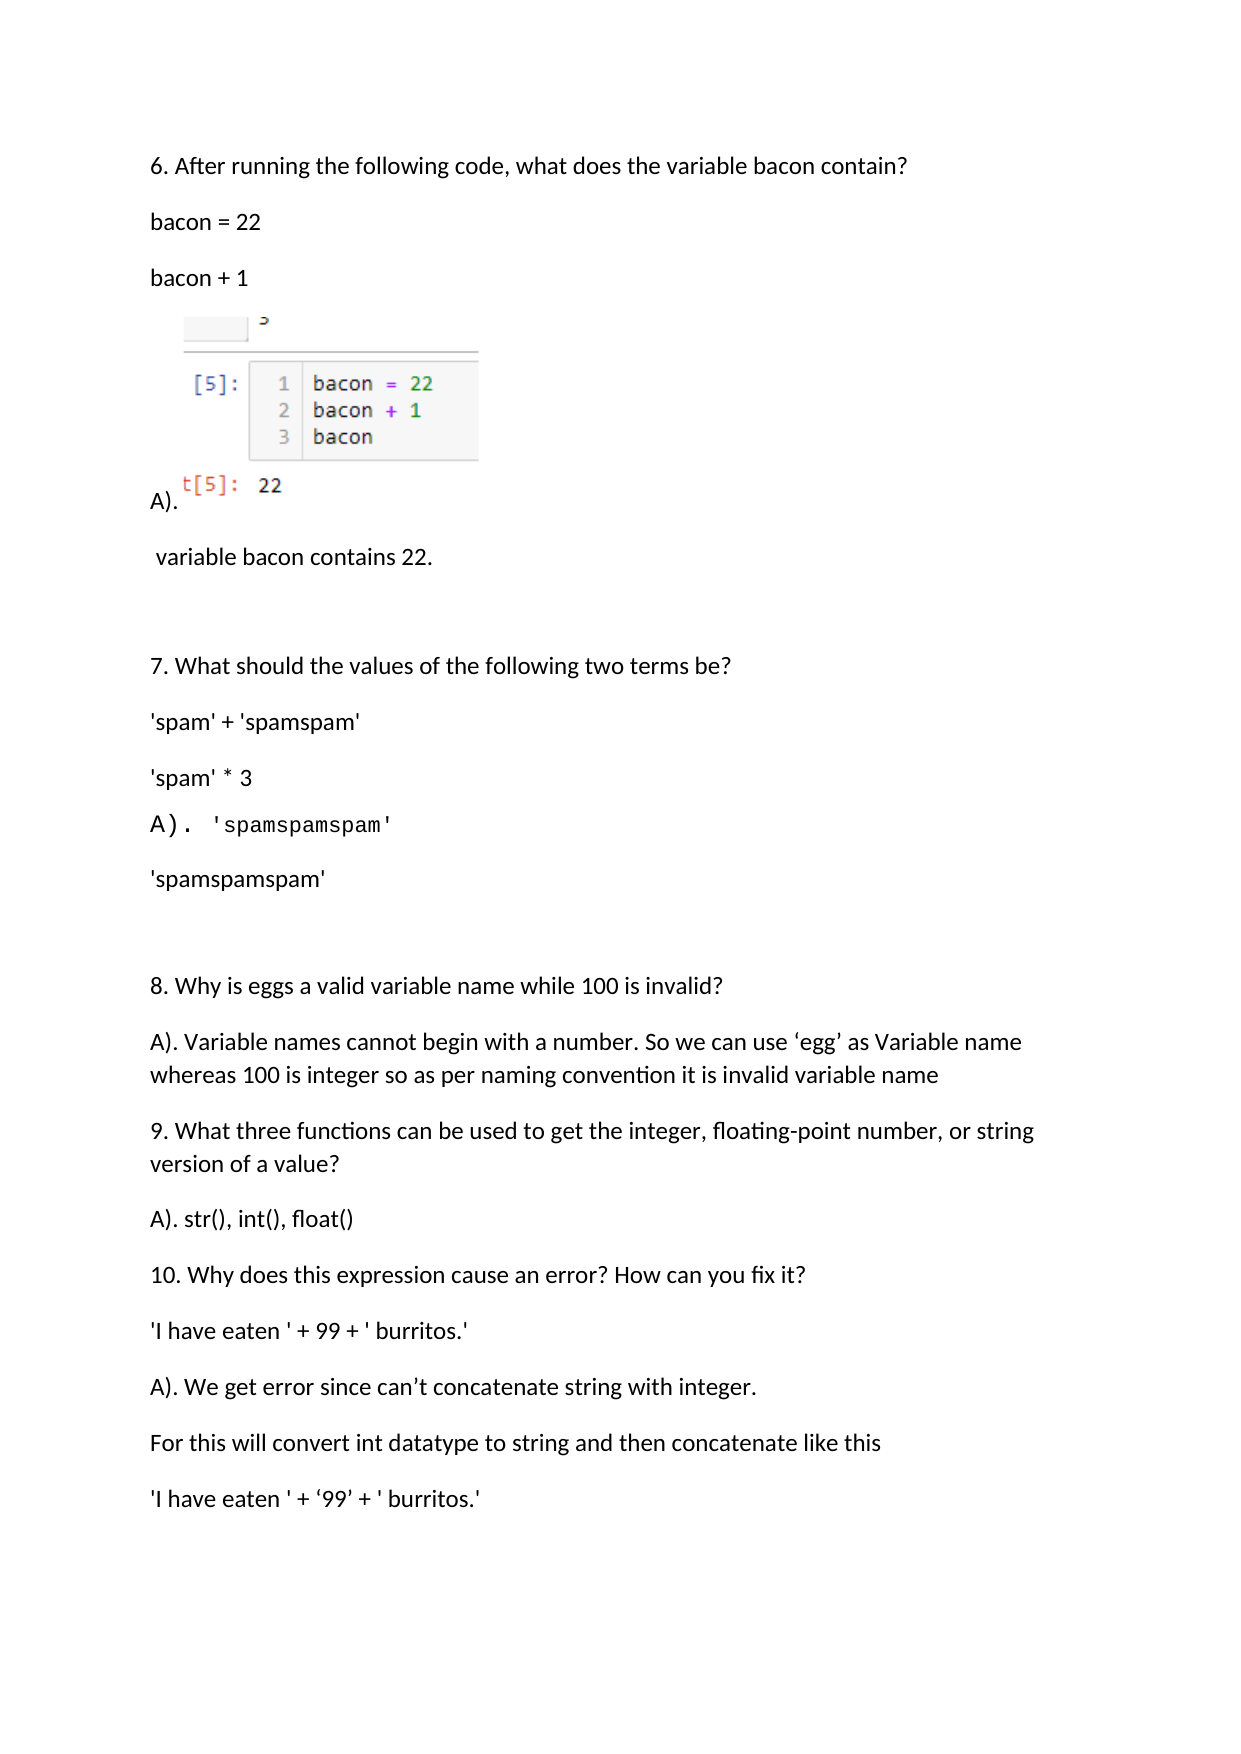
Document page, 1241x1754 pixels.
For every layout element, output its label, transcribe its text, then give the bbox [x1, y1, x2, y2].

text A). 'spamspamspam' [150, 811, 1090, 840]
text 'spamspamspam' [150, 863, 1090, 893]
text 10. Why does this expression cause an error? How can you fix it? [150, 1259, 1090, 1290]
text 'I have eaten ' + 99 + ' burritos.' [150, 1315, 1090, 1346]
text A). Variable names cannot begin with a number. So we can use ‘egg’ as Variable name whereas 100 is integer so as per naming convention it is invalid variable name [150, 1026, 1090, 1089]
text bacon + 1 [150, 262, 1090, 292]
text 'spam' * 3 [150, 762, 1090, 792]
text bacon = 22 [150, 206, 1090, 236]
text 'I have eaten ' + ‘99’ + ' burritos.' [150, 1483, 1090, 1513]
text 8. Why is eggs a valid variable name while 100 is invalid? [150, 970, 1090, 1001]
text 9. What three functions can be used to get the integer, floating-point number, or string version of a value? [150, 1115, 1090, 1178]
text A). str(), int(), float() [150, 1203, 1090, 1234]
text 7. What should the values of the following two terms be? [150, 650, 1090, 681]
text 6. After running the following code, what does the variable bacon contain? [150, 150, 1090, 181]
text For this will convert int datatype to string and then concatenate like this [150, 1427, 1090, 1457]
picture [183, 317, 479, 510]
text 'spam' + 'spamspam' [150, 706, 1090, 737]
text A). We get error since can’t concatenate string with integer. [150, 1371, 1090, 1402]
text variable bacon contains 22. [150, 541, 1090, 572]
